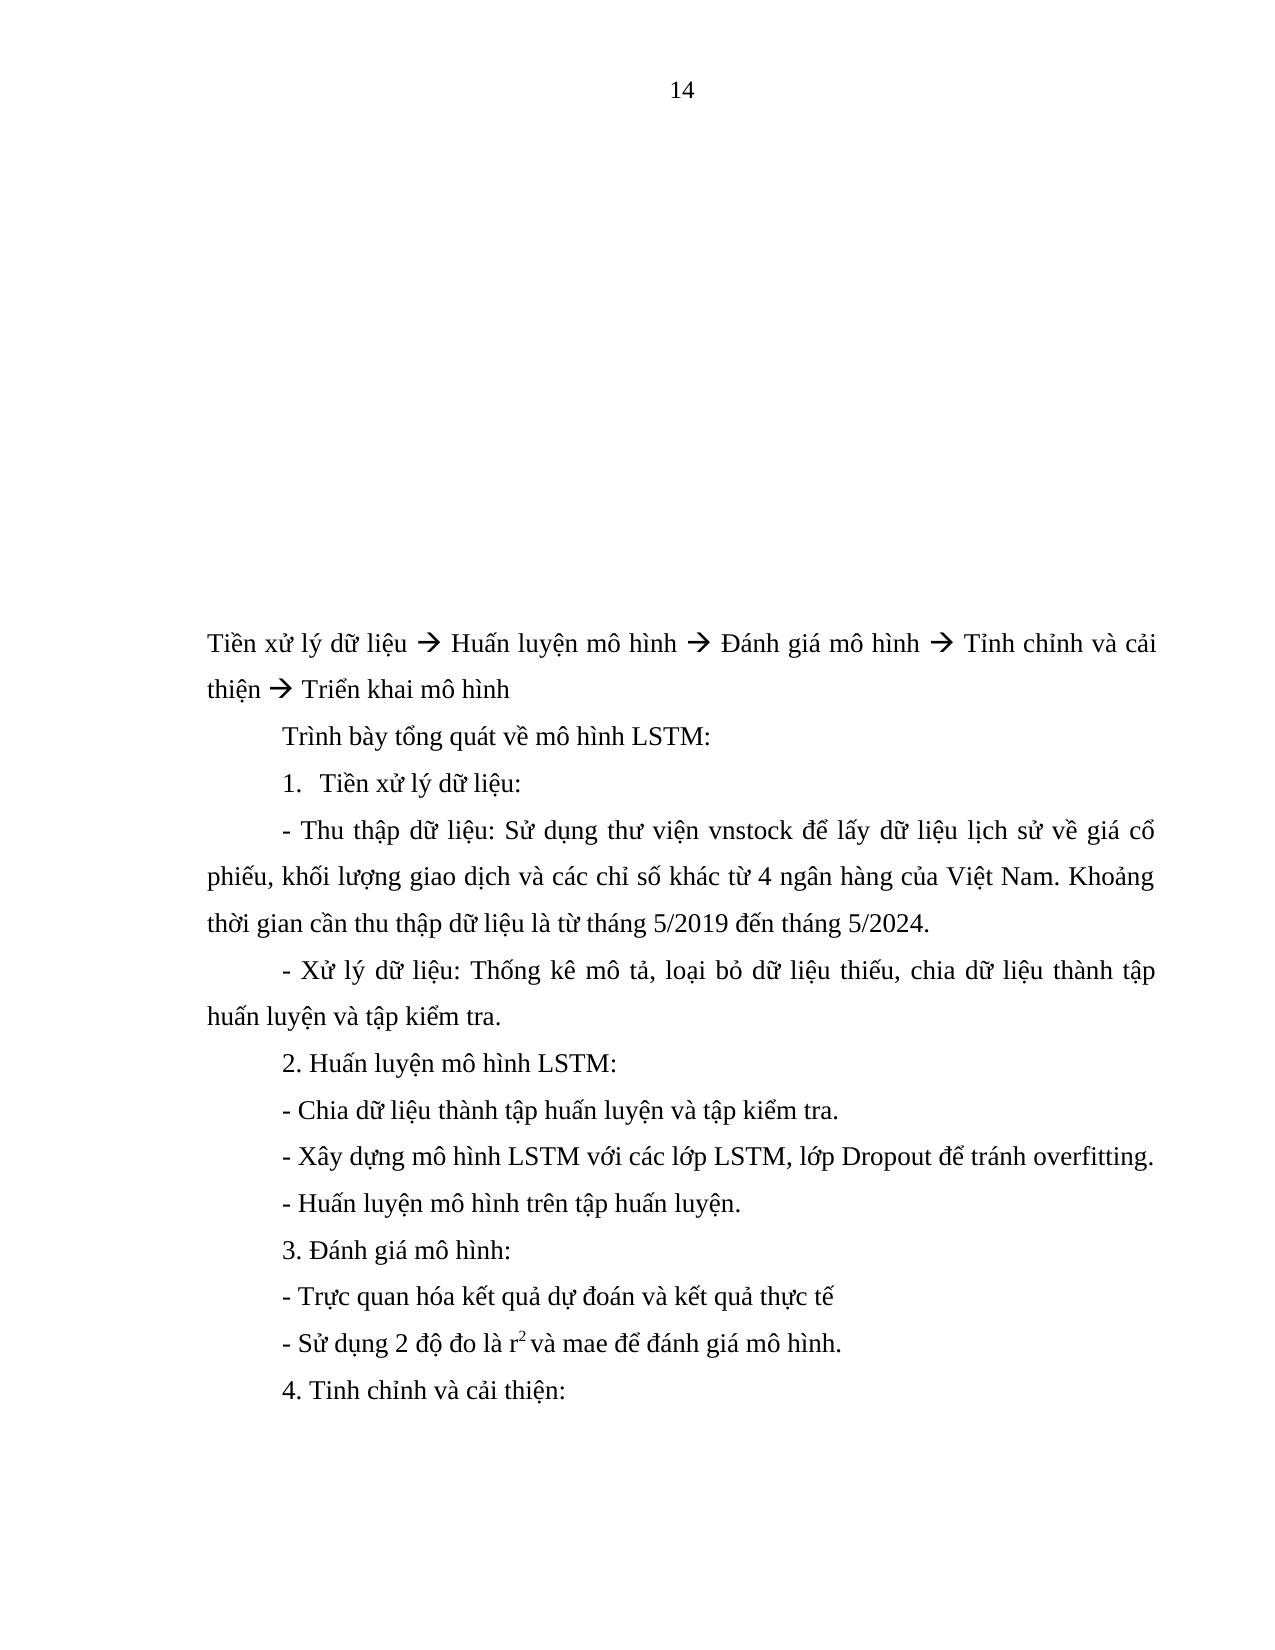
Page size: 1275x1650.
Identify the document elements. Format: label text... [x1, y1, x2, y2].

text - Sử dụng 2 độ đo là r2 và mae để đánh giá mô hình. [207, 1327, 1157, 1358]
list Tiền xử lý dữ liệu: [282, 767, 1157, 798]
text - Xử lý dữ liệu: Thống kê mô tả, loại bỏ dữ liệu thiếu, chia dữ liệu thành tập huấn luyện và tập kiểm tra. [207, 954, 1157, 1032]
text - Xây dựng mô hình LSTM với các lớp LSTM, lớp Dropout để tránh overfitting. [207, 1140, 1157, 1172]
text - Trực quan hóa kết quả dự đoán và kết quả thực tế [207, 1280, 1157, 1312]
text - Thu thập dữ liệu: Sử dụng thư viện vnstock để lấy dữ liệu lịch sử về giá cổ phiếu, khối lượng giao dịch và các chỉ số khác từ 4 ngân hàng của Việt Nam. Khoảng thời gian cần thu thập dữ liệu là từ tháng 5/2019 đến tháng 5/2024. [207, 814, 1157, 938]
text - Chia dữ liệu thành tập huấn luyện và tập kiểm tra. [207, 1094, 1157, 1125]
text 3. Đánh giá mô hình: [282, 1234, 1157, 1265]
text Tiền xử lý dữ liệu Huấn luyện mô hình Đánh giá mô hình Tỉnh chỉnh và cải thiện Triển khai mô hình [207, 627, 1157, 705]
text 2. Huấn luyện mô hình LSTM: [282, 1047, 1157, 1078]
text 4. Tinh chỉnh và cải thiện: [282, 1374, 1157, 1405]
text Trình bày tổng quát về mô hình LSTM: [207, 720, 1157, 752]
text - Huấn luyện mô hình trên tập huấn luyện. [207, 1187, 1157, 1218]
